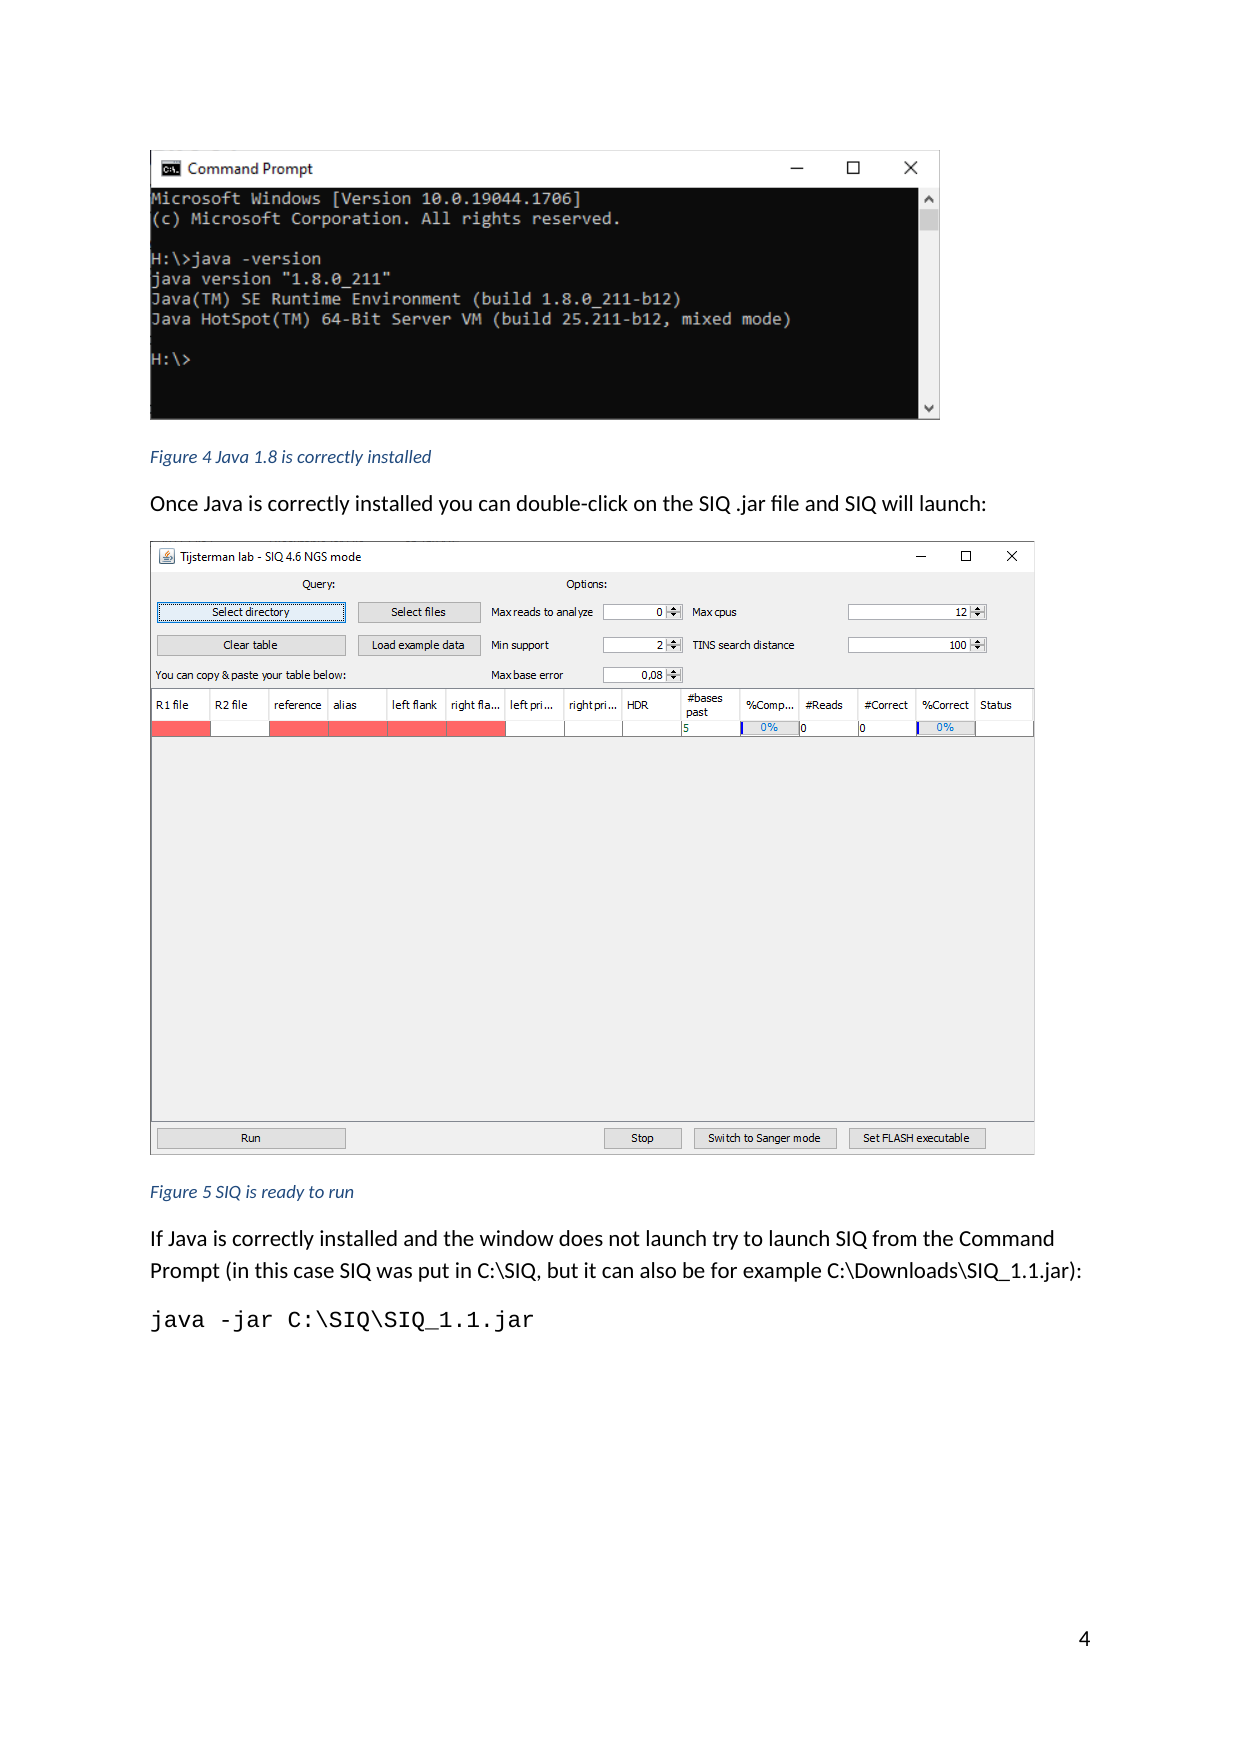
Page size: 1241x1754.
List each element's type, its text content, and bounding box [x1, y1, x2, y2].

text Figure 5 SIQ is ready to run [150, 1180, 1090, 1203]
picture [150, 150, 940, 420]
text Once Java is correctly installed you can double-click on the SIQ .jar file and SIQ will launch: [150, 489, 1090, 517]
text Figure 4 Java 1.8 is correctly installed [150, 445, 1090, 468]
text If Java is correctly installed and the window does not launch try to launch SIQ from the Command Prompt (in this case SIQ was put in C:\SIQ, but it can also be for example C:\Downloads\SIQ_1.1.jar): [150, 1224, 1090, 1284]
picture [150, 541, 1035, 1155]
text java -jar C:\SIQ\SIQ_1.1.jar [150, 1309, 1090, 1335]
